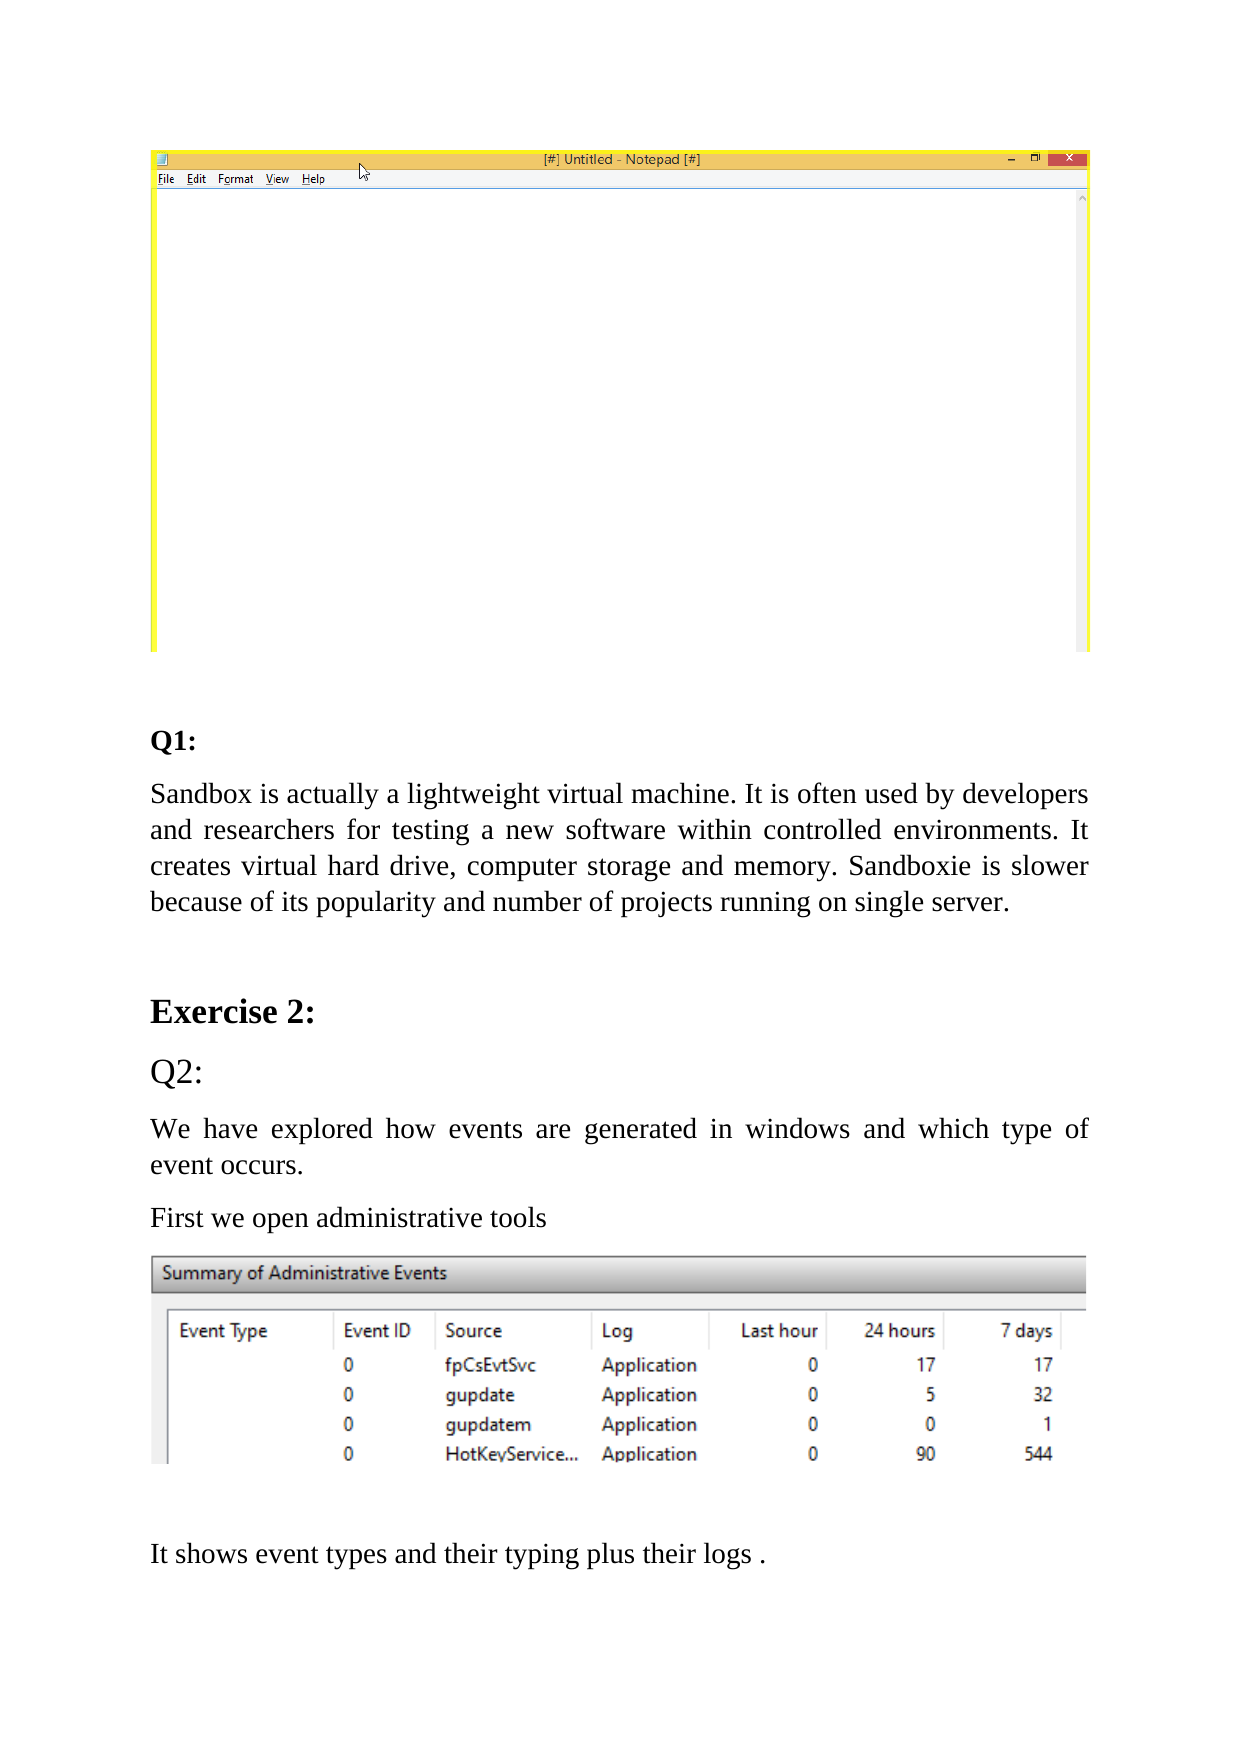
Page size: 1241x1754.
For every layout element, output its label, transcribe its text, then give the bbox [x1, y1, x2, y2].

picture [150, 150, 1091, 652]
text It shows event types and their typing plus their logs . [150, 1536, 1090, 1569]
text First we open administrative tools [150, 1200, 1090, 1234]
picture [150, 1253, 1087, 1464]
text Q2: [150, 1051, 1090, 1091]
text We have explored how events are generated in windows and which type of event occurs. [150, 1111, 1090, 1181]
text Q1: [150, 723, 1090, 757]
text Exercise 2: [150, 990, 1090, 1031]
text Sandbox is actually a lightweight virtual machine. It is often used by developers and researchers for testing a new software within controlled environments. It creates virtual hard drive, computer storage and memory. Sandboxie is slower because of its popularity and number of projects running on single server. [150, 776, 1090, 918]
